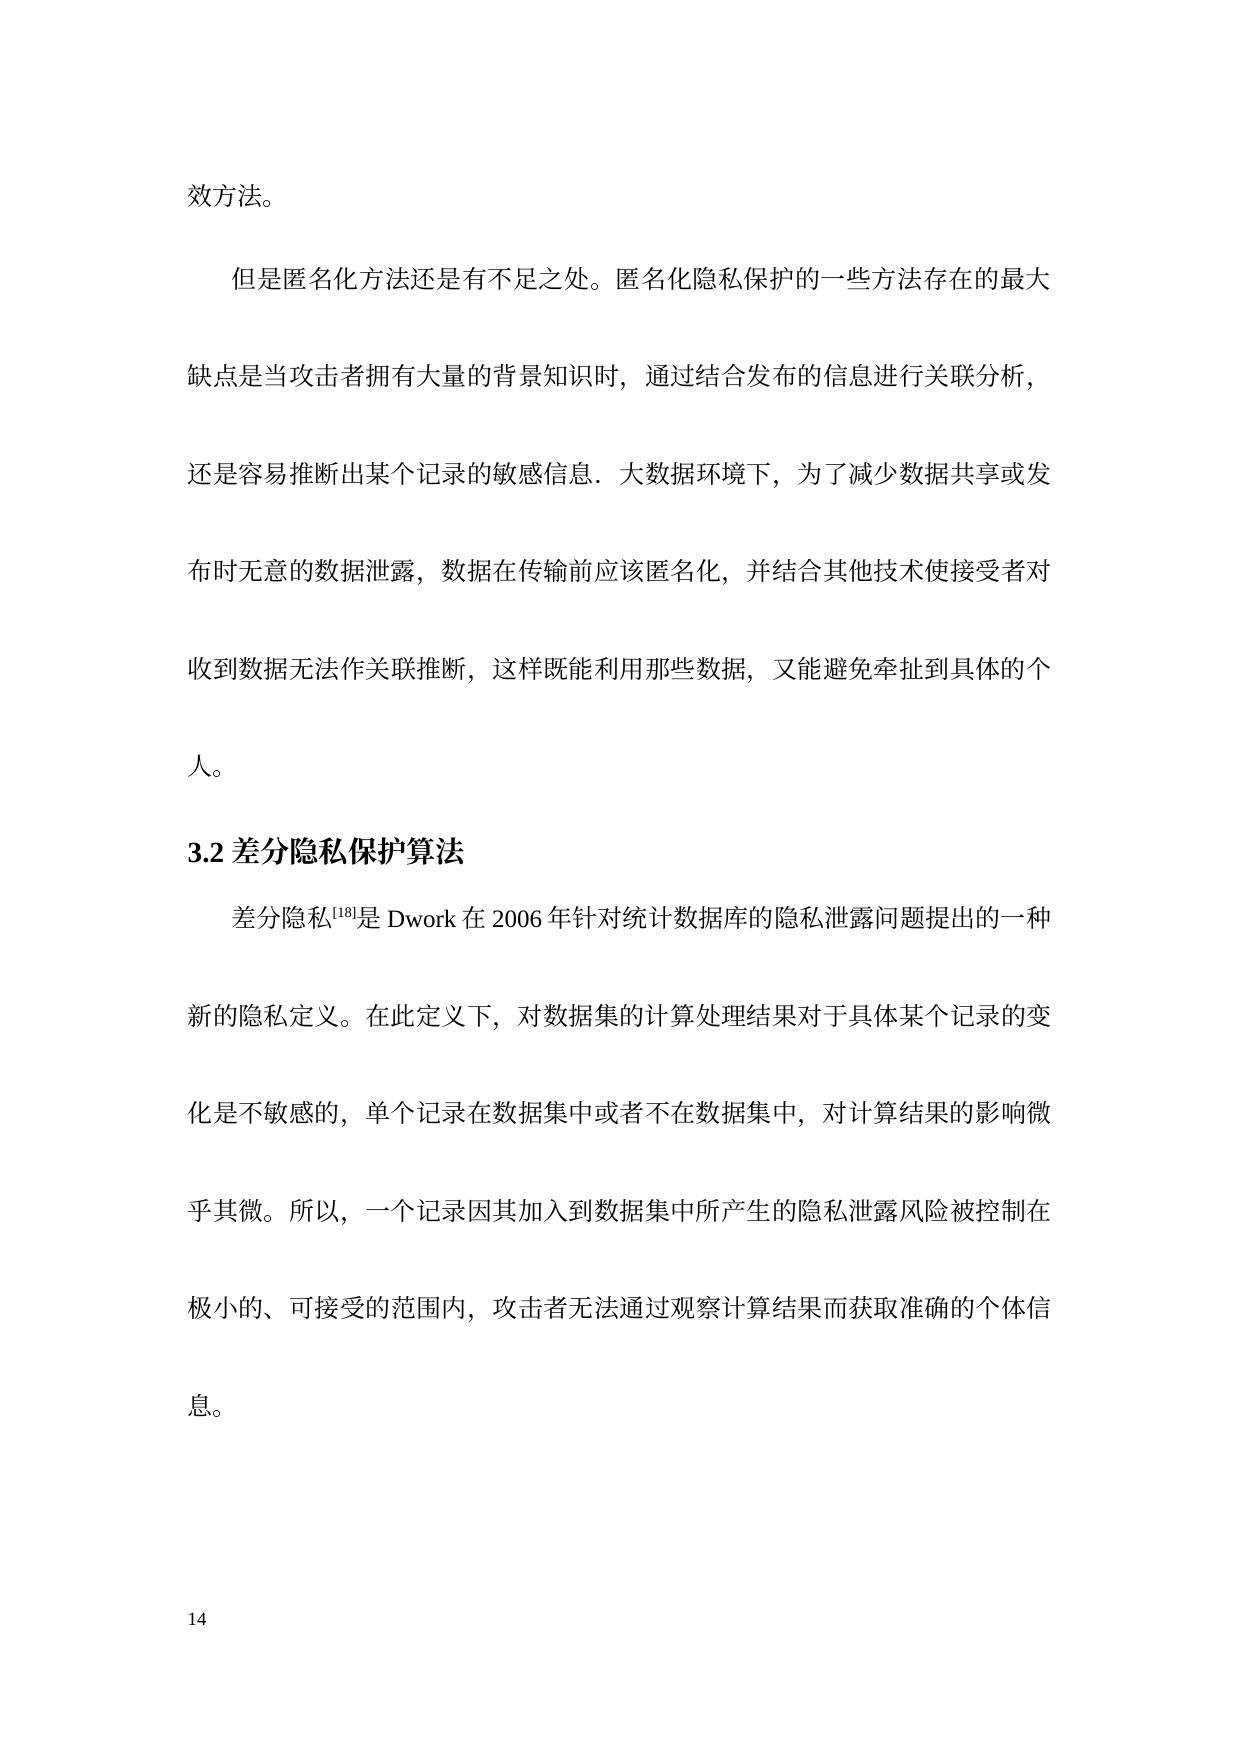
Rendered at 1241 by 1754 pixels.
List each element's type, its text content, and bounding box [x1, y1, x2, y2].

text 但是匿名化方法还是有不足之处。匿名化隐私保护的一些方法存在的最大缺点是当攻击者拥有大量的背景知识时，通过结合发布的信息进行关联分析，还是容易推断出某个记录的敏感信息．大数据环境下，为了减少数据共享或发布时无意的数据泄露，数据在传输前应该匿名化，并结合其他技术使接受者对收到数据无法作关联推断，这样既能利用那些数据，又能避免牵扯到具体的个人。 [187, 245, 1053, 797]
text 差分隐私[18]是Dwork在2006年针对统计数据库的隐私泄露问题提出的一种新的隐私定义。在此定义下，对数据集的计算处理结果对于具体某个记录的变化是不敏感的，单个记录在数据集中或者不在数据集中，对计算结果的影响微乎其微。所以，一个记录因其加入到数据集中所产生的隐私泄露风险被控制在极小的、可接受的范围内，攻击者无法通过观察计算结果而获取准确的个体信息。 [187, 884, 1053, 1437]
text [187, 162, 1053, 227]
subtitle 3.2 差分隐私保护算法 [187, 817, 1053, 882]
